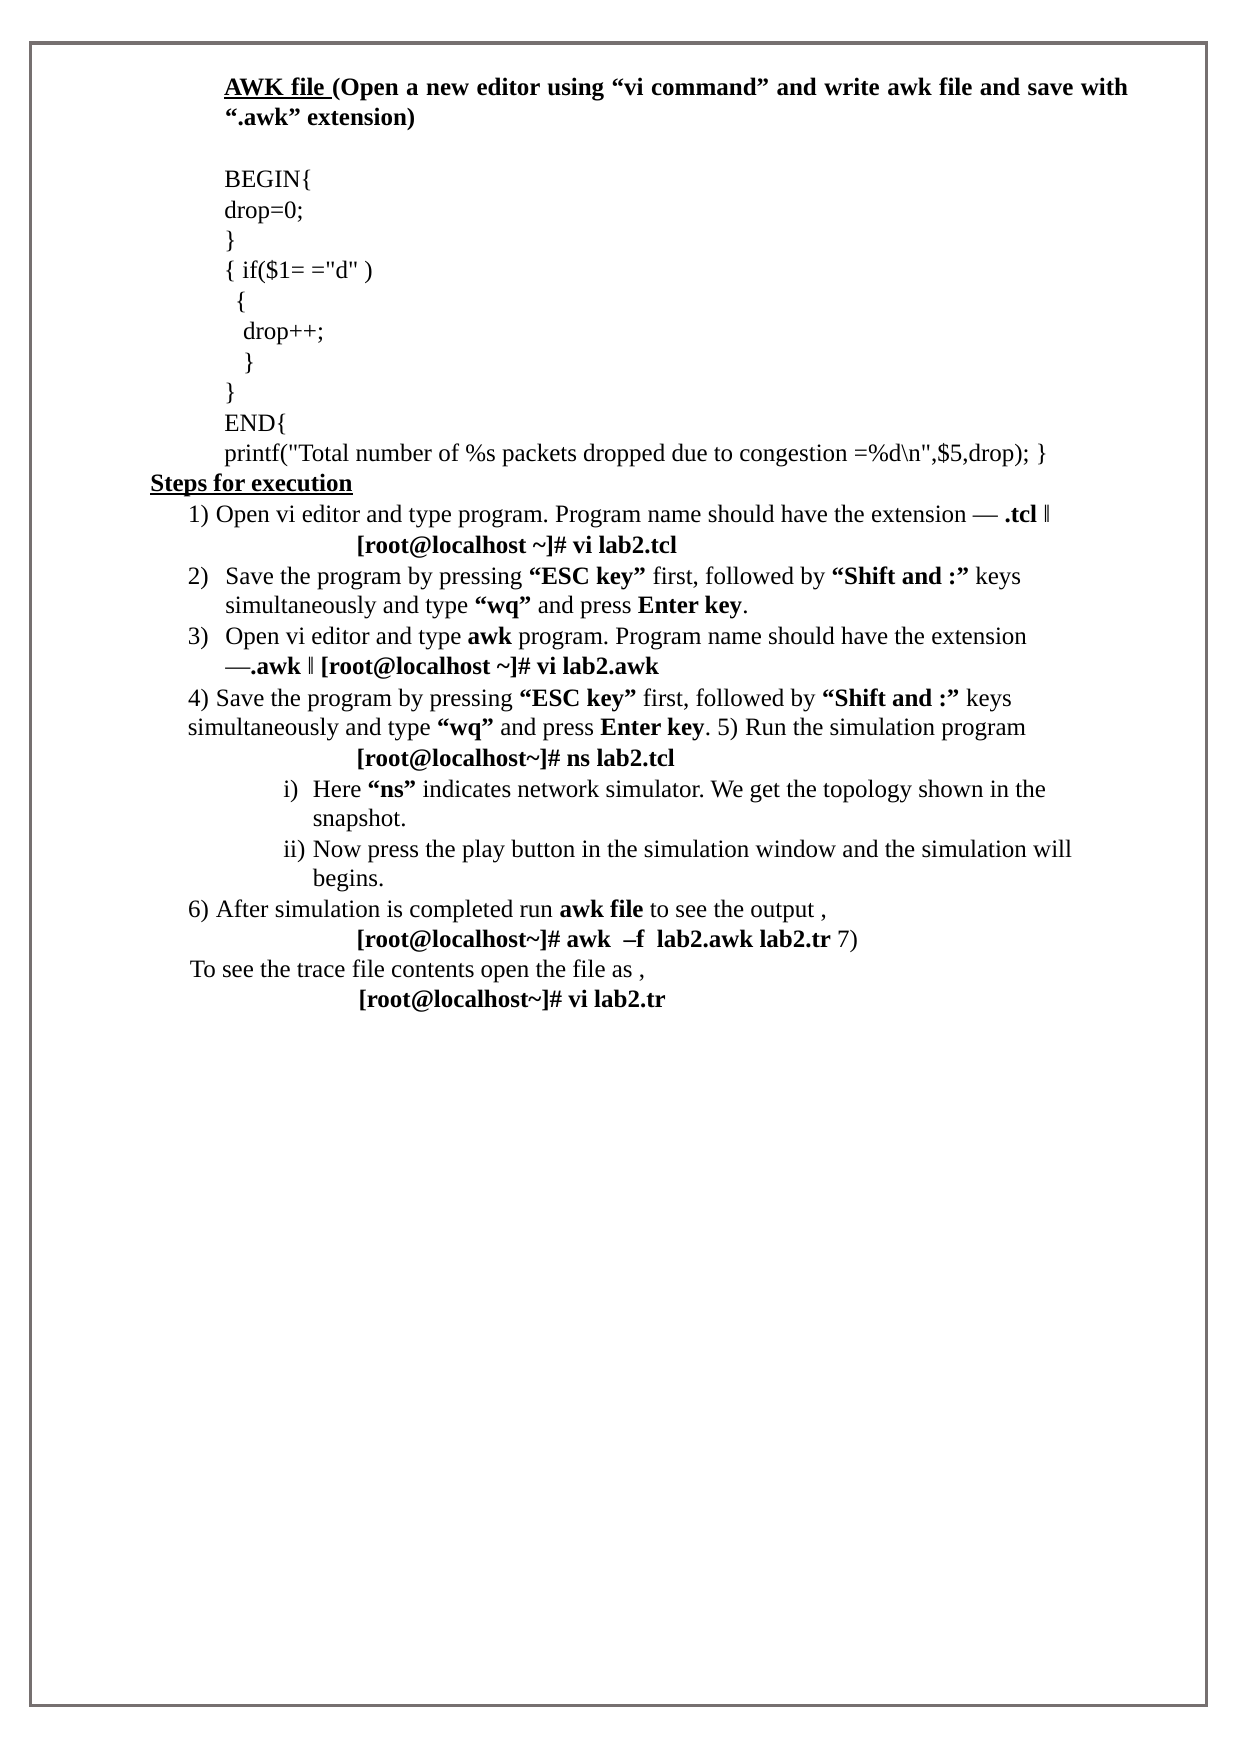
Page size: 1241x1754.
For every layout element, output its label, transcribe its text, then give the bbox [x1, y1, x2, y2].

list Now press the play button in the simulation window and the simulation will begins. [283, 834, 1128, 892]
subtitle AWK file (Open a new editor using “vi command” and write awk file and save with “.awk” extension) [224, 72, 1129, 131]
subtitle ―.awk ‖ [root@localhost ~]# vi lab2.awk [225, 651, 1129, 680]
text END{ [224, 408, 1128, 436]
text 1) Open vi editor and type program. Program name should have the extension ― .tcl ‖ [188, 499, 1128, 528]
text { if($1= ="d" ) [224, 256, 388, 284]
subtitle [root@localhost ~]# vi lab2.tcl [356, 530, 1129, 559]
text } [224, 225, 1128, 254]
text 6) After simulation is completed run awk file to see the output , [188, 894, 1128, 923]
text { [235, 286, 1128, 315]
text [root@localhost~]# awk –f lab2.awk lab2.tr 7) To see the trace file contents open the file as , [189, 924, 889, 983]
text } [224, 377, 1128, 406]
text BEGIN{ [224, 164, 1128, 193]
subtitle Steps for execution [150, 468, 1129, 497]
text } [243, 347, 1128, 376]
text drop=0; [224, 195, 1128, 223]
subtitle [root@localhost~]# ns lab2.tcl [356, 743, 1129, 771]
text [root@localhost~]# vi lab2.tr [358, 984, 1129, 1013]
list Save the program by pressing “ESC key” first, followed by “Shift and :” keys simultaneously and type “wq” and press Enter key. [188, 561, 1128, 619]
list Here “ns” indicates network simulator. We get the topology shown in the snapshot. [283, 774, 1128, 832]
text printf("Total number of %s packets dropped due to congestion =%d\n",$5,drop); } [224, 438, 1077, 467]
list Open vi editor and type awk program. Program name should have the extension [188, 621, 1128, 650]
text drop++; [243, 316, 1128, 345]
text 4) Save the program by pressing “ESC key” first, followed by “Shift and :” keys simultaneously and type “wq” and press Enter key. 5) Run the simulation program [188, 683, 1048, 741]
